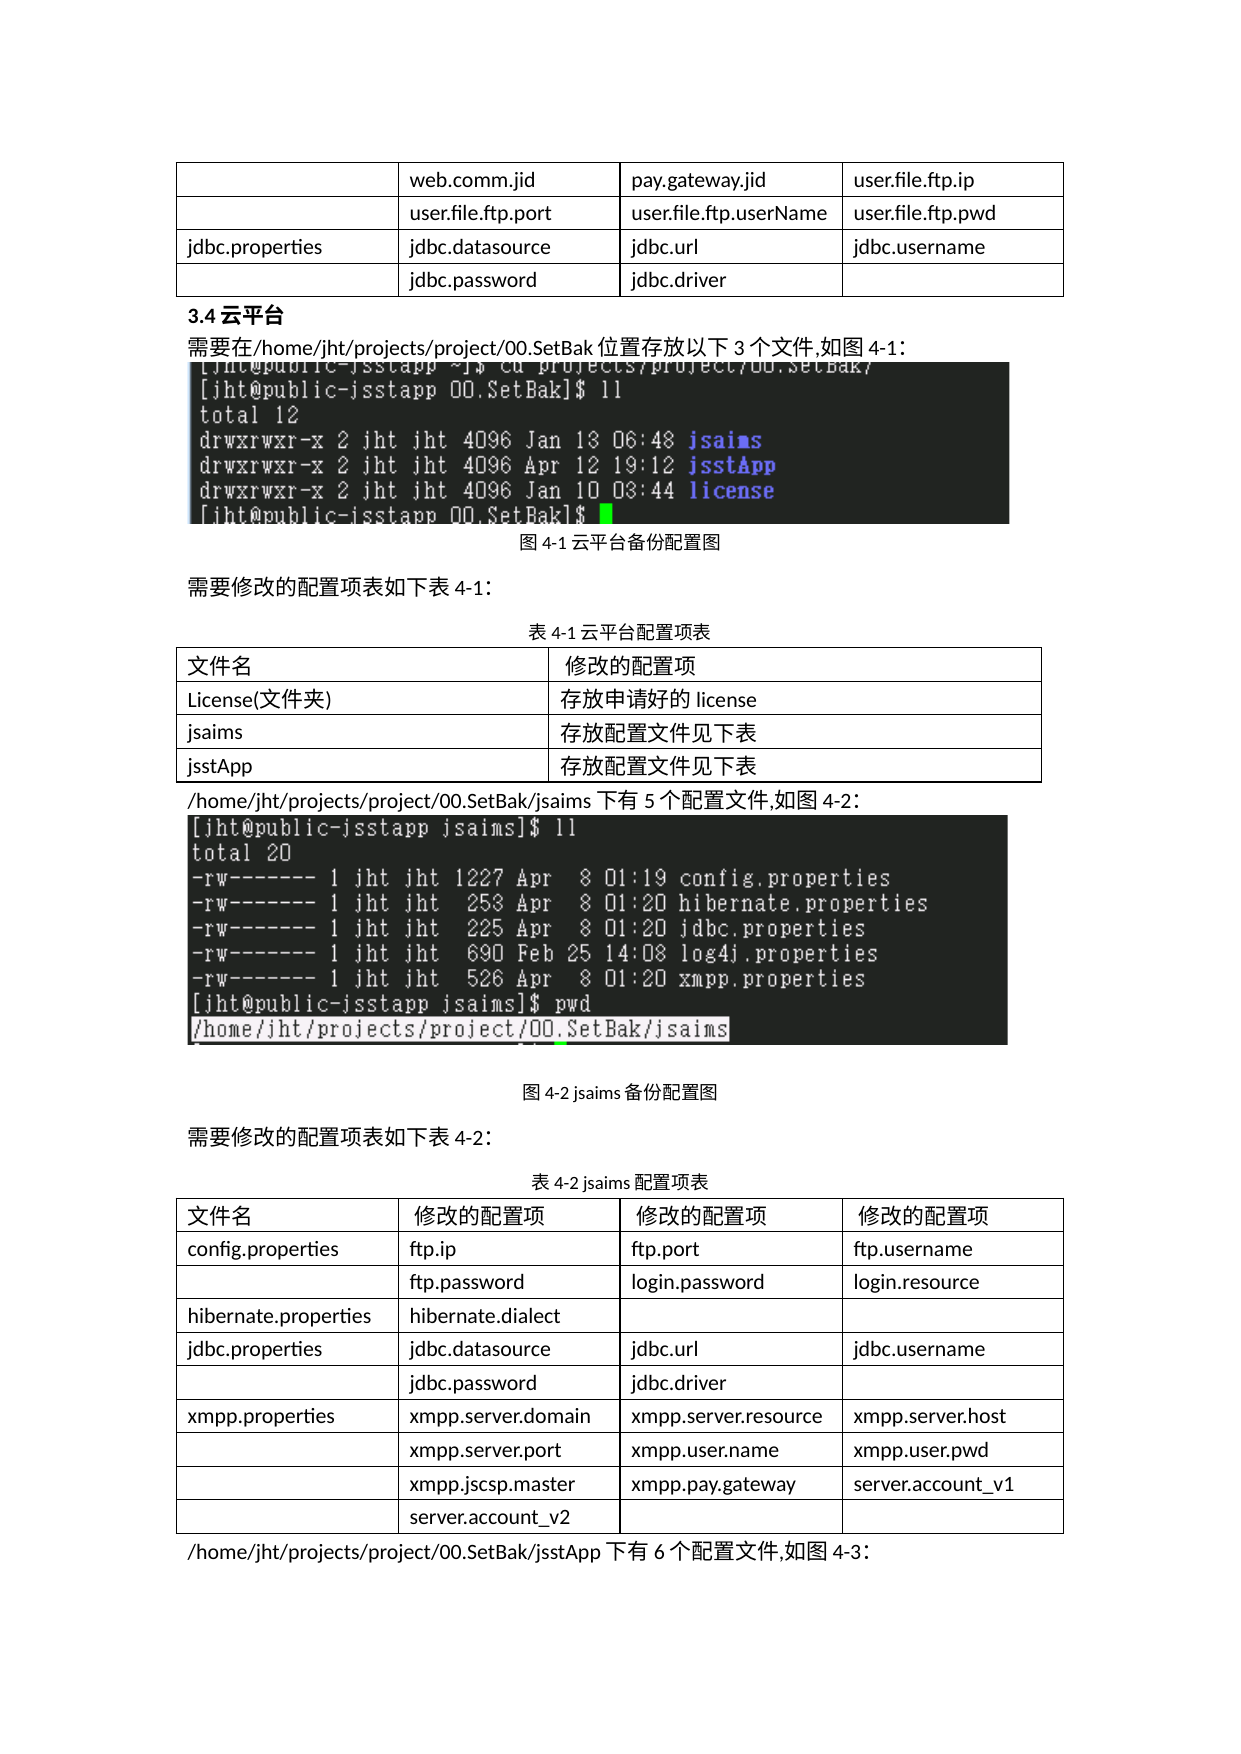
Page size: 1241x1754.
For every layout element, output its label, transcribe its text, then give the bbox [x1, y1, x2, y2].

table_cell [177, 1467, 398, 1499]
table_cell [843, 264, 1063, 296]
table_cell xmpp.server.port [399, 1433, 619, 1466]
table_cell jdbc.properties [177, 230, 398, 263]
table_cell user.file.ftp.pwd [843, 197, 1063, 229]
text /home/jht/projects/project/00.SetBak/jsstApp下有6个配置文件,如图4-3： [187, 1534, 1053, 1566]
table_cell ftp.ip [399, 1232, 619, 1264]
table_cell user.file.ftp.ip [843, 163, 1063, 196]
table_header 文件名 [177, 1199, 398, 1231]
text 需要修改的配置项表如下表4-2： [187, 1120, 1053, 1152]
table_cell server.account_v2 [399, 1500, 619, 1533]
table_cell login.password [621, 1266, 842, 1298]
table_cell 存放配置文件见下表 [549, 749, 1041, 781]
table_cell xmpp.jscsp.master [399, 1467, 619, 1499]
table_cell jsaims [177, 715, 548, 748]
table_cell 存放申请好的license [549, 682, 1041, 714]
table_cell login.resource [843, 1266, 1063, 1298]
table_cell [177, 264, 398, 296]
table_cell jdbc.datasource [399, 230, 619, 263]
table_cell ftp.username [843, 1232, 1063, 1264]
table_cell jdbc.password [399, 1366, 619, 1399]
table_cell server.account_v1 [843, 1467, 1063, 1499]
table_cell jdbc.password [399, 264, 619, 296]
table_cell xmpp.user.pwd [843, 1433, 1063, 1466]
table_cell user.file.ftp.userName [621, 197, 842, 229]
table_header 修改的配置项 [843, 1199, 1063, 1231]
table_cell [177, 163, 398, 196]
table_cell jdbc.datasource [399, 1333, 619, 1365]
table_cell ftp.port [621, 1232, 842, 1264]
table_header 修改的配置项 [399, 1199, 619, 1231]
table_cell pay.gateway.jid [621, 163, 842, 196]
text 图4-1 云平台备份配置图 [187, 525, 1053, 557]
table_cell [621, 1299, 842, 1332]
table_cell jdbc.url [621, 1333, 842, 1365]
table_cell [177, 1500, 398, 1533]
table_header 文件名 [177, 648, 548, 681]
table_cell xmpp.pay.gateway [621, 1467, 842, 1499]
table_cell xmpp.server.resource [621, 1400, 842, 1432]
table_cell hibernate.dialect [399, 1299, 619, 1332]
table_cell License(文件夹) [177, 682, 548, 714]
picture [187, 362, 1010, 524]
table_cell xmpp.user.name [621, 1433, 842, 1466]
table_cell jdbc.driver [621, 1366, 842, 1399]
table_cell [177, 1433, 398, 1466]
table_cell hibernate.properties [177, 1299, 398, 1332]
table_cell jsstApp [177, 749, 548, 781]
table_cell [621, 1500, 842, 1533]
table_cell jdbc.username [843, 230, 1063, 263]
picture [187, 815, 1008, 1045]
table_cell user.file.ftp.port [399, 197, 619, 229]
text 表4-1 云平台配置项表 [187, 615, 1053, 647]
text 需要在/home/jht/projects/project/00.SetBak位置存放以下3个文件,如图4-1： [187, 330, 1053, 362]
text /home/jht/projects/project/00.SetBak/jsaims下有5个配置文件,如图4-2： [187, 782, 1053, 815]
table_cell jdbc.url [621, 230, 842, 263]
table_cell [177, 197, 398, 229]
table_cell ftp.password [399, 1266, 619, 1298]
table_cell [177, 1366, 398, 1399]
table_cell [843, 1366, 1063, 1399]
table_cell xmpp.server.domain [399, 1400, 619, 1432]
text 3.4云平台 [187, 297, 1053, 330]
table_cell 存放配置文件见下表 [549, 715, 1041, 748]
table_cell jdbc.properties [177, 1333, 398, 1365]
table_cell jdbc.username [843, 1333, 1063, 1365]
table_cell xmpp.properties [177, 1400, 398, 1432]
table_cell xmpp.server.host [843, 1400, 1063, 1432]
table_cell jdbc.driver [621, 264, 842, 296]
table_header 修改的配置项 [621, 1199, 842, 1231]
text 图4-2 jsaims备份配置图 [187, 1075, 1053, 1107]
table_cell web.comm.jid [399, 163, 619, 196]
table_cell [843, 1299, 1063, 1332]
table_cell config.properties [177, 1232, 398, 1264]
table_cell [177, 1266, 398, 1298]
table_header 修改的配置项 [549, 648, 1041, 681]
text 需要修改的配置项表如下表4-1： [187, 570, 1053, 602]
text 表4-2 jsaims配置项表 [187, 1165, 1053, 1197]
table_cell [843, 1500, 1063, 1533]
